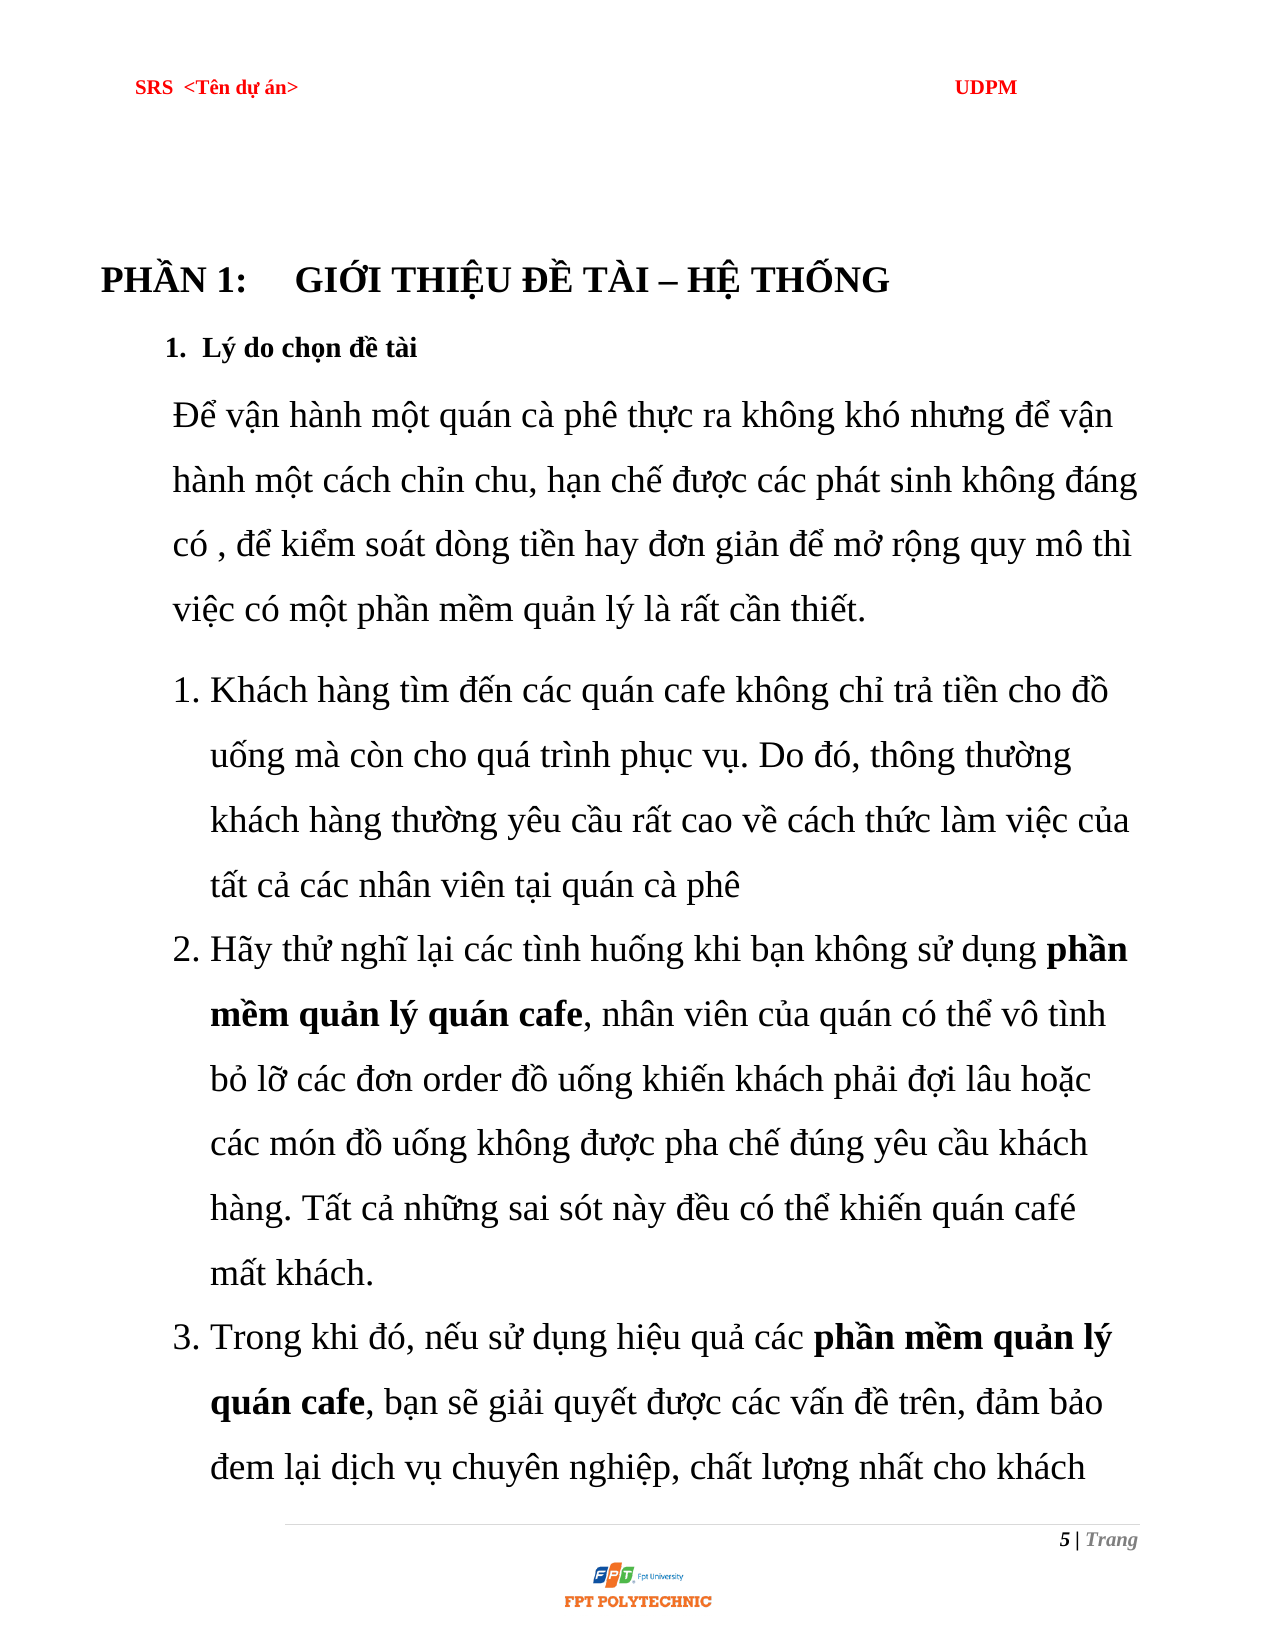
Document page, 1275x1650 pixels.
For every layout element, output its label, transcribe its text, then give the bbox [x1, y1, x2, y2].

picture [563, 1552, 712, 1625]
subtitle Lý do chọn đề tài [164, 330, 1140, 363]
subtitle GIỚI THIỆU ĐỀ TÀI – HỆ THỐNG [247, 257, 1140, 301]
list Hãy thử nghĩ lại các tình huống khi bạn không sử dụng phần mềm quản lý quán cafe, nhân viên của quán có thể vô tình bỏ lỡ các đơn order đồ uống khiến khách phải đợi lâu hoặc các món đồ uống không được pha chế đúng yêu cầu khách hàng. Tất cả những sai sót này đều có thể khiến quán café mất khách. [172, 927, 1140, 1293]
text Để vận hành một quán cà phê thực ra không khó nhưng để vận hành một cách chỉn chu, hạn chế được các phát sinh không đáng có , để kiểm soát dòng tiền hay đơn giản để mở rộng quy mô thì việc có một phần mềm quản lý là rất cần thiết. [172, 392, 1140, 630]
list Khách hàng tìm đến các quán cafe không chỉ trả tiền cho đồ uống mà còn cho quá trình phục vụ. Do đó, thông thường khách hàng thường yêu cầu rất cao về cách thức làm việc của tất cả các nhân viên tại quán cà phê [172, 668, 1140, 905]
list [172, 1315, 1140, 1487]
